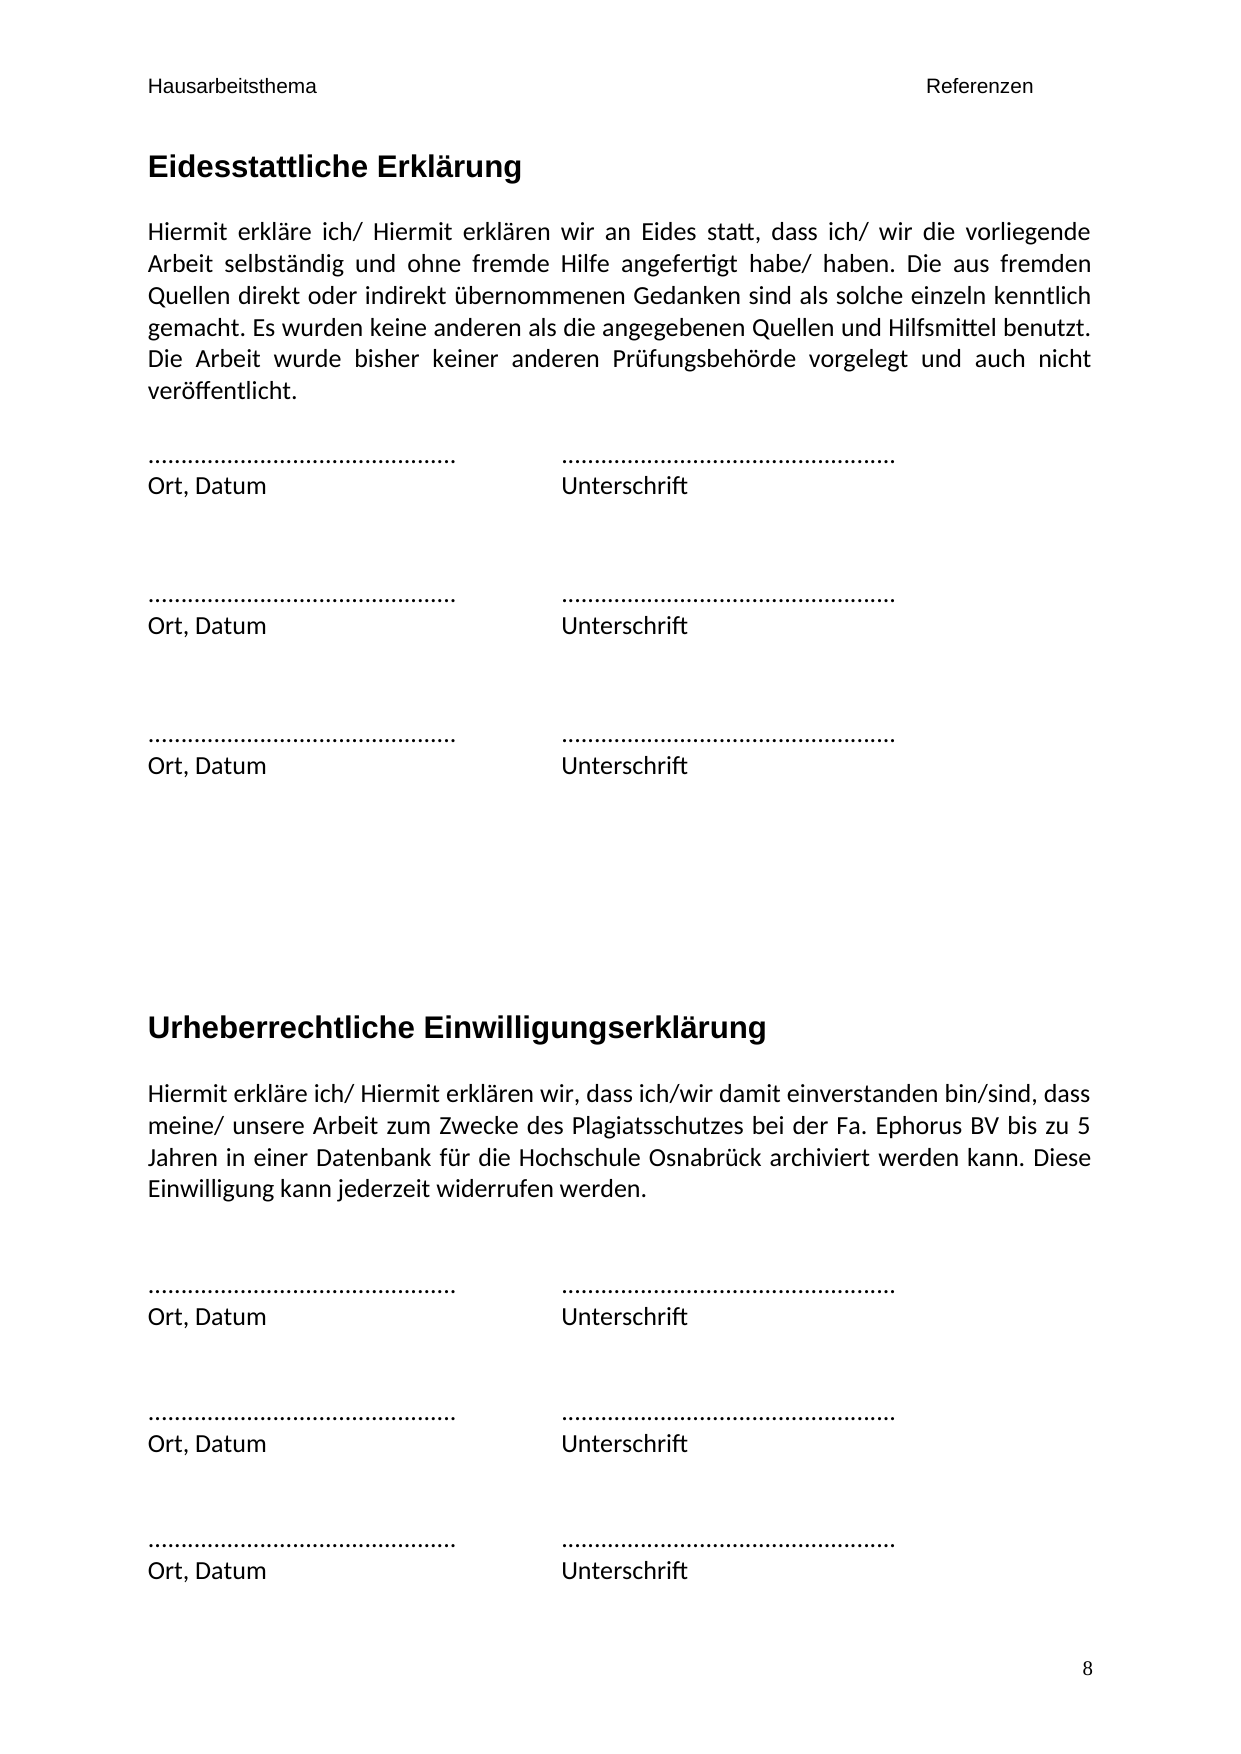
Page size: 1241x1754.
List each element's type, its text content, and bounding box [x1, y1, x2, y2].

text ............................................... ................................................... [148, 1522, 1093, 1554]
text Ort, Datum Unterschrift [148, 609, 1093, 641]
text Ort, Datum Unterschrift [148, 1300, 1093, 1331]
text Eidesstattliche Erklärung [148, 148, 1093, 183]
text Hiermit erkläre ich/ Hiermit erklären wir an Eides statt, dass ich/ wir die vorliegende Arbeit selbständig und ohne fremde Hilfe angefertigt habe/ haben. Die aus fremden Quellen direkt oder indirekt übernommenen Gedanken sind als solche einzeln kenntlich gemacht. Es wurden keine anderen als die angegebenen Quellen und Hilfsmittel benutzt. Die Arbeit wurde bisher keiner anderen Prüfungsbehörde vorgelegt und auch nicht veröffentlicht. [148, 215, 1093, 406]
text ............................................... ................................................... [148, 1395, 1093, 1427]
text ............................................... ................................................... [148, 1268, 1093, 1300]
text Urheberrechtliche Einwilligungserklärung [148, 1009, 1093, 1046]
text ............................................... ................................................... [148, 717, 1093, 749]
text Hiermit erkläre ich/ Hiermit erklären wir, dass ich/wir damit einverstanden bin/sind, dass meine/ unsere Arbeit zum Zwecke des Plagiatsschutzes bei der Fa. Ephorus BV bis zu 5 Jahren in einer Datenbank für die Hochschule Osnabrück archiviert werden kann. Diese Einwilligung kann jederzeit widerrufen werden. [148, 1077, 1093, 1204]
text Ort, Datum Unterschrift [148, 1427, 1093, 1458]
text Ort, Datum Unterschrift [148, 469, 1093, 501]
text Ort, Datum Unterschrift [148, 1554, 1093, 1586]
text Ort, Datum Unterschrift [148, 749, 1093, 781]
text ............................................... ................................................... [148, 438, 1093, 469]
text ............................................... ................................................... [148, 577, 1093, 609]
